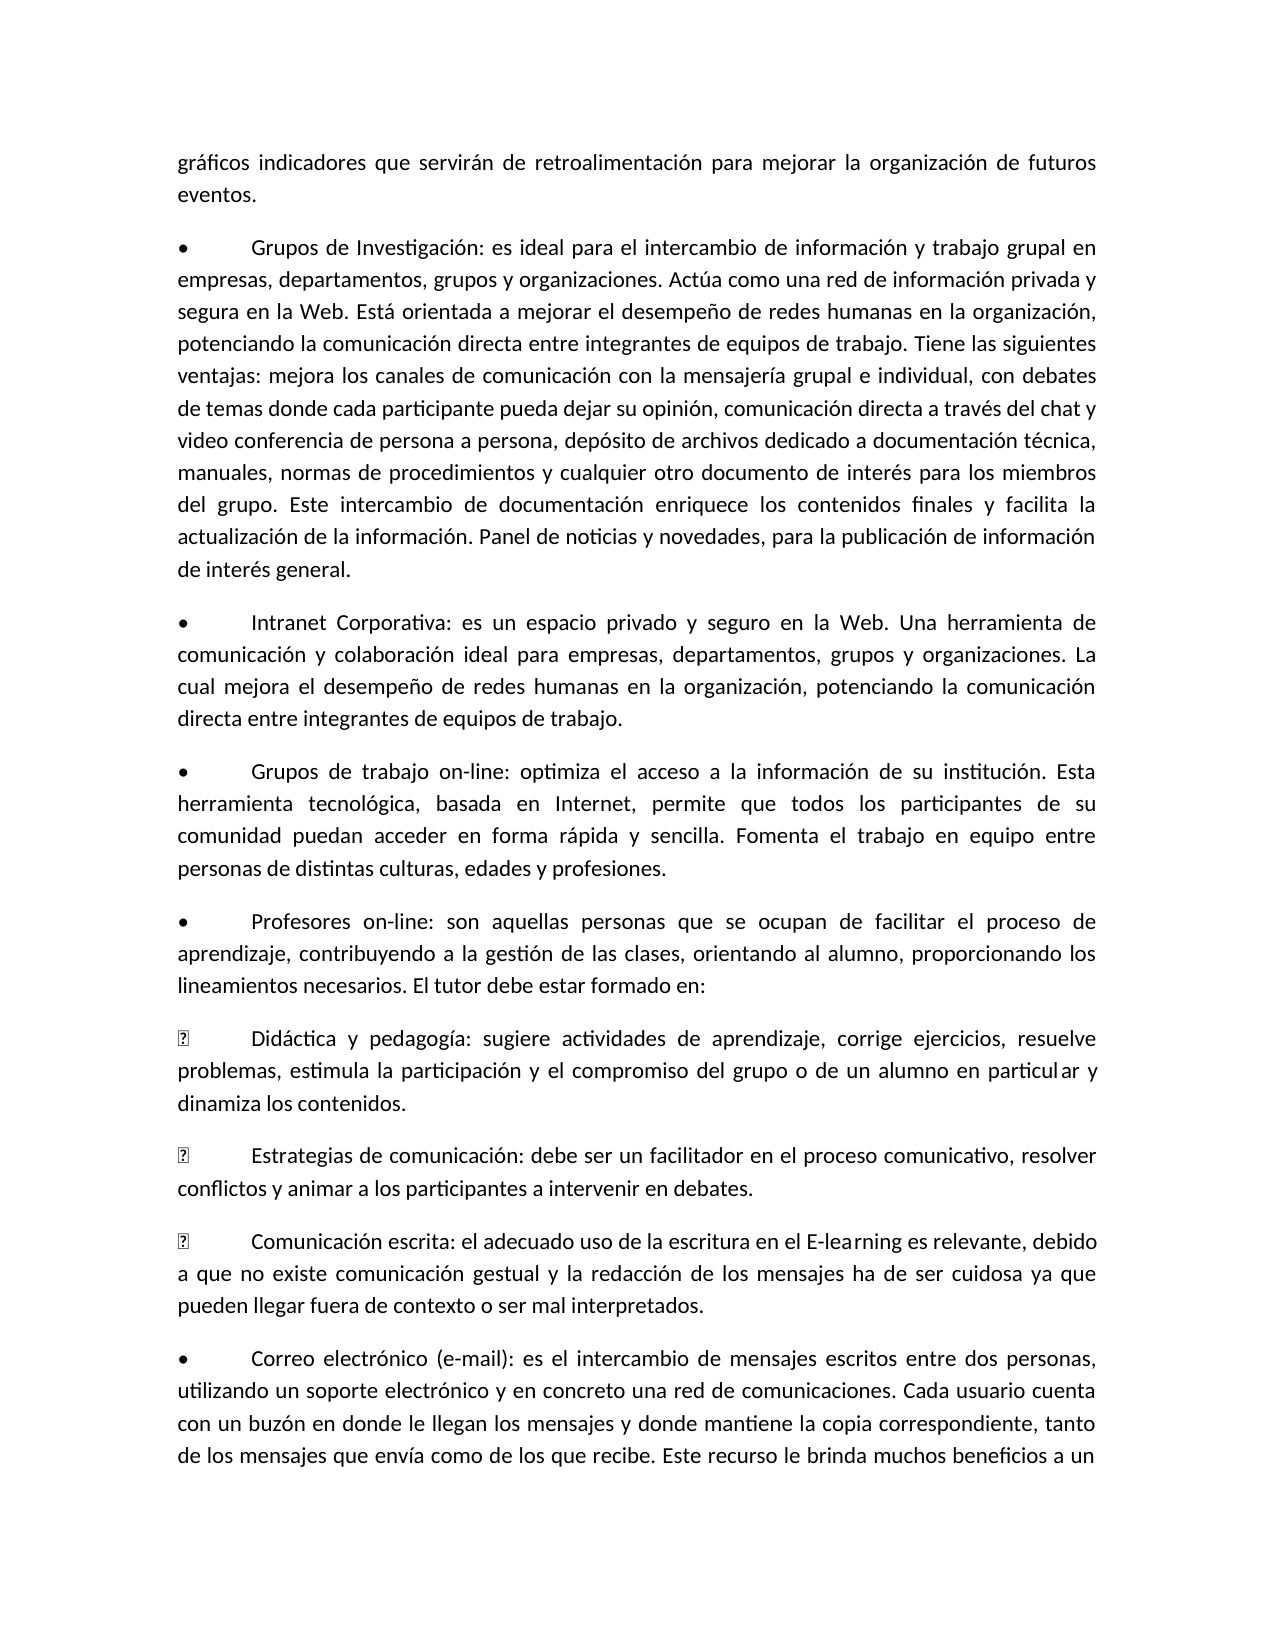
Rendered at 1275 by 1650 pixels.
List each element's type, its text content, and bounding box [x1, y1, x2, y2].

text • Profesores on-line: son aquellas personas que se ocupan de facilitar el proceso de aprendizaje, contribuyendo a la gestión de las clases, orientando al alumno, proporcionando los lineamientos necesarios. El tutor debe estar formado en: [177, 907, 1098, 999]
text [177, 1344, 1098, 1469]
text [177, 148, 1098, 208]
text • Grupos de Investigación: es ideal para el intercambio de información y trabajo grupal en empresas, departamentos, grupos y organizaciones. Actúa como una red de información privada y segura en la Web. Está orientada a mejorar el desempeño de redes humanas en la organización, potenciando la comunicación directa entre integrantes de equipos de trabajo. Tiene las siguientes ventajas: mejora los canales de comunicación con la mensajería grupal e individual, con debates de temas donde cada participante pueda dejar su opinión, comunicación directa a través del chat y video conferencia de persona a persona, depósito de archivos dedicado a documentación técnica, manuales, normas de procedimientos y cualquier otro documento de interés para los miembros del grupo. Este intercambio de documentación enriquece los contenidos finales y facilita la actualización de la información. Panel de noticias y novedades, para la publicación de información de interés general. [177, 233, 1098, 583]
text  Comunicación escrita: el adecuado uso de la escritura en el E-learning es relevante, debido a que no existe comunicación gestual y la redacción de los mensajes ha de ser cuidosa ya que pueden llegar fuera de contexto o ser mal interpretados. [177, 1227, 1098, 1319]
text • Intranet Corporativa: es un espacio privado y seguro en la Web. Una herramienta de comunicación y colaboración ideal para empresas, departamentos, grupos y organizaciones. La cual mejora el desempeño de redes humanas en la organización, potenciando la comunicación directa entre integrantes de equipos de trabajo. [177, 608, 1098, 732]
text  Estrategias de comunicación: debe ser un facilitador en el proceso comunicativo, resolver conflictos y animar a los participantes a intervenir en debates. [177, 1142, 1098, 1202]
text  Didáctica y pedagogía: sugiere actividades de aprendizaje, corrige ejercicios, resuelve problemas, estimula la participación y el compromiso del grupo o de un alumno en particular y dinamiza los contenidos. [177, 1024, 1098, 1117]
text • Grupos de trabajo on-line: optimiza el acceso a la información de su institución. Esta herramienta tecnológica, basada en Internet, permite que todos los participantes de su comunidad puedan acceder en forma rápida y sencilla. Fomenta el trabajo en equipo entre personas de distintas culturas, edades y profesiones. [177, 757, 1098, 882]
